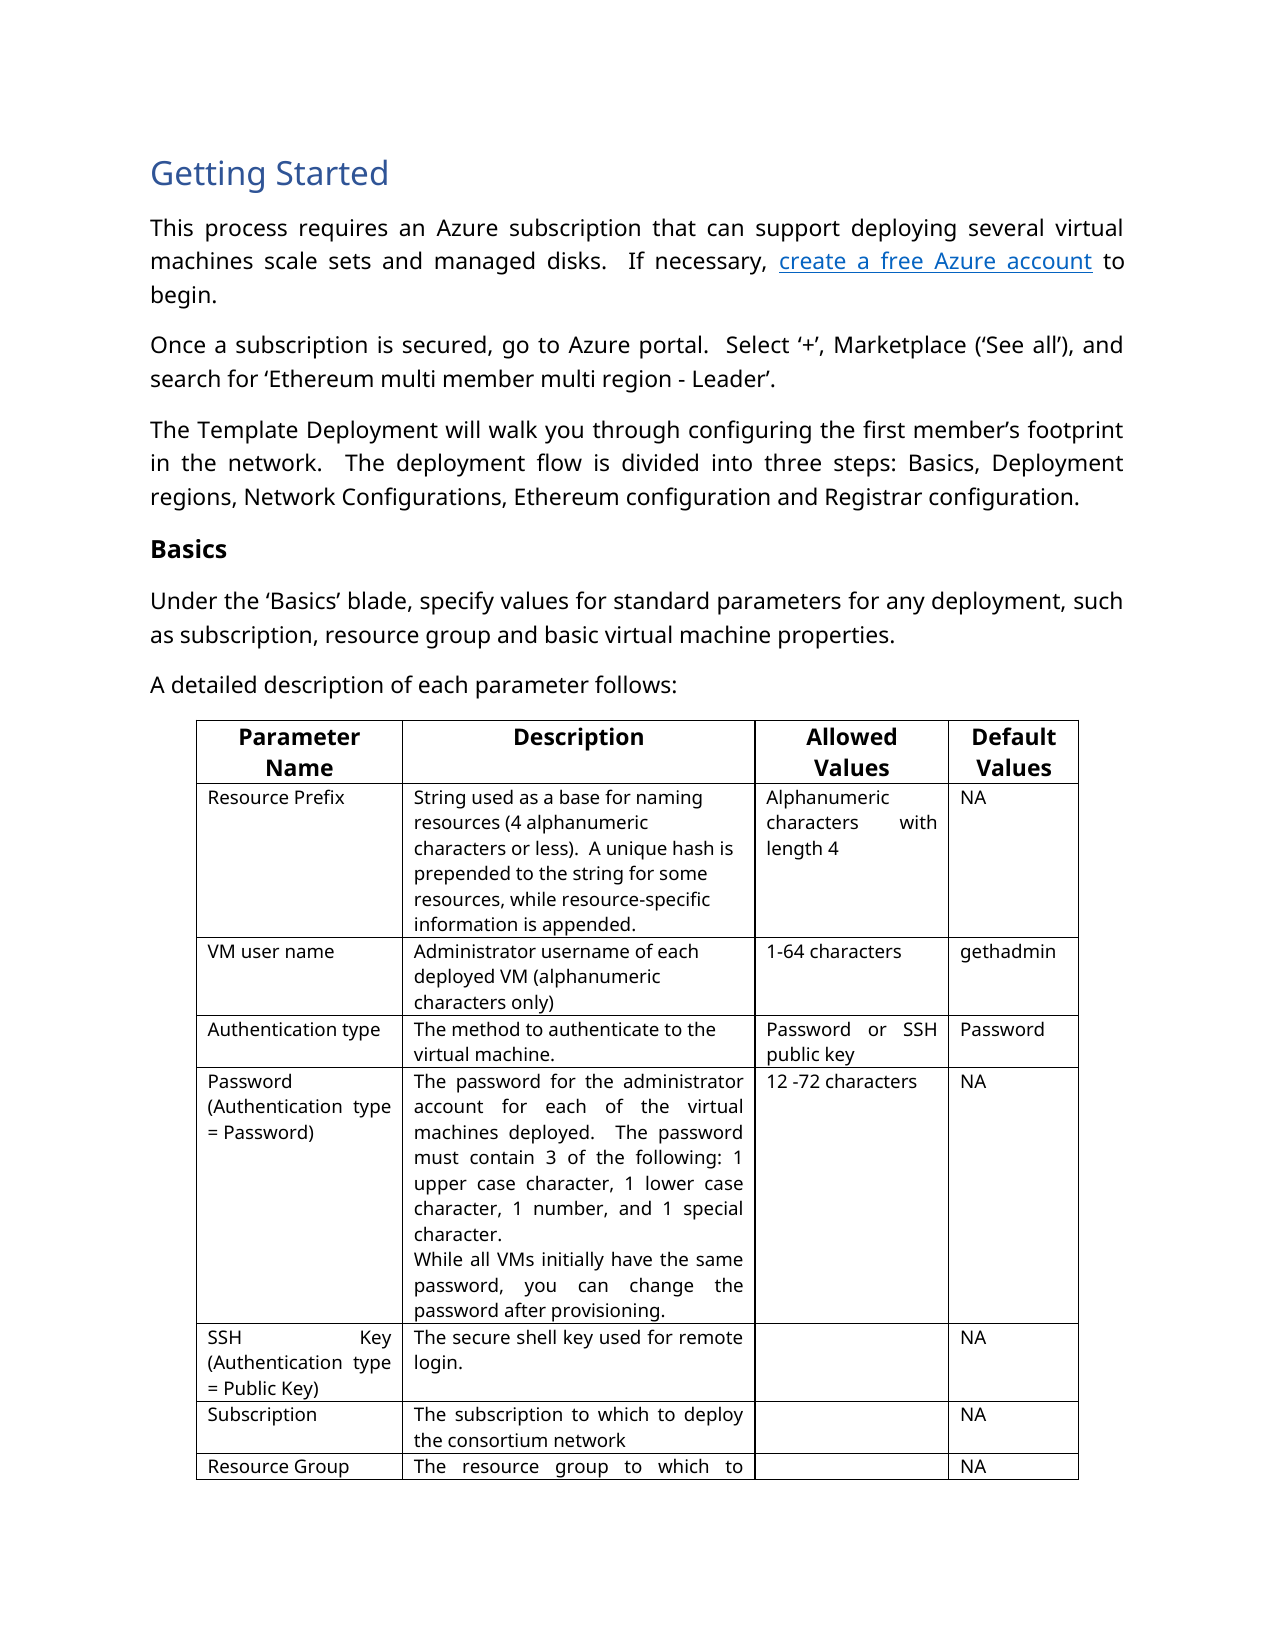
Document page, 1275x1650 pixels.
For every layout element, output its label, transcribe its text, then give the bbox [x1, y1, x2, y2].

table_cell [756, 1324, 948, 1401]
table_cell VM user name [197, 938, 402, 1015]
table_cell [756, 1454, 948, 1479]
table_cell Administrator username of each deployed VM (alphanumeric characters only) [403, 938, 754, 1015]
table_cell The subscription to which to deploy the consortium network [403, 1402, 754, 1453]
table_cell Resource Group [197, 1454, 402, 1479]
table_cell Resource Prefix [197, 784, 402, 937]
text The Template Deployment will walk you through configuring the first member’s footprint in the network. The deployment flow is divided into three steps: Basics, Deployment regions, Network Configurations, Ethereum configuration and Registrar configuration. [150, 413, 1125, 512]
text Basics [150, 531, 1125, 566]
table_cell The method to authenticate to the virtual machine. [403, 1016, 754, 1067]
table_cell gethadmin [949, 938, 1078, 1015]
table_cell The password for the administrator account for each of the virtual machines deployed. The password must contain 3 of the following: 1 upper case character, 1 lower case character, 1 number, and 1 special character. While all VMs initially have the same password, you can change the password after provisioning. [403, 1068, 754, 1323]
table_header Description [403, 721, 754, 783]
table_cell NA [949, 1402, 1078, 1453]
table_header Default Values [949, 721, 1078, 783]
table_cell NA [949, 1324, 1078, 1401]
table_cell Password [949, 1016, 1078, 1067]
table_cell Alphanumeric characters with length 4 [756, 784, 948, 937]
text A detailed description of each parameter follows: [150, 669, 1125, 700]
table_header Allowed Values [756, 721, 948, 783]
subtitle Getting Started [150, 150, 1125, 195]
table_cell 1-64 characters [756, 938, 948, 1015]
table_cell NA [949, 1068, 1078, 1323]
table_cell 12 -72 characters [756, 1068, 948, 1323]
table_cell Subscription [197, 1402, 402, 1453]
table_cell SSH Key (Authentication type = Public Key) [197, 1324, 402, 1401]
table_cell String used as a base for naming resources (4 alphanumeric characters or less). A unique hash is prepended to the string for some resources, while resource-specific information is appended. [403, 784, 754, 937]
table_cell [756, 1402, 948, 1453]
text This process requires an Azure subscription that can support deploying several virtual machines scale sets and managed disks. If necessary, create a free Azure account to begin. [150, 211, 1125, 310]
table_cell NA [949, 1454, 1078, 1479]
table_cell Password or SSH public key [756, 1016, 948, 1067]
table_cell NA [949, 784, 1078, 937]
table_cell The secure shell key used for remote login. [403, 1324, 754, 1401]
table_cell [403, 1454, 754, 1479]
text Once a subscription is secured, go to Azure portal. Select ‘+’, Marketplace (‘See all’), and search for ‘Ethereum multi member multi region - Leader’. [150, 329, 1125, 394]
text Under the ‘Basics’ blade, specify values for standard parameters for any deployment, such as subscription, resource group and basic virtual machine properties. [150, 585, 1125, 650]
table_cell Password (Authentication type = Password) [197, 1068, 402, 1323]
table_cell Authentication type [197, 1016, 402, 1067]
table_header Parameter Name [197, 721, 402, 783]
